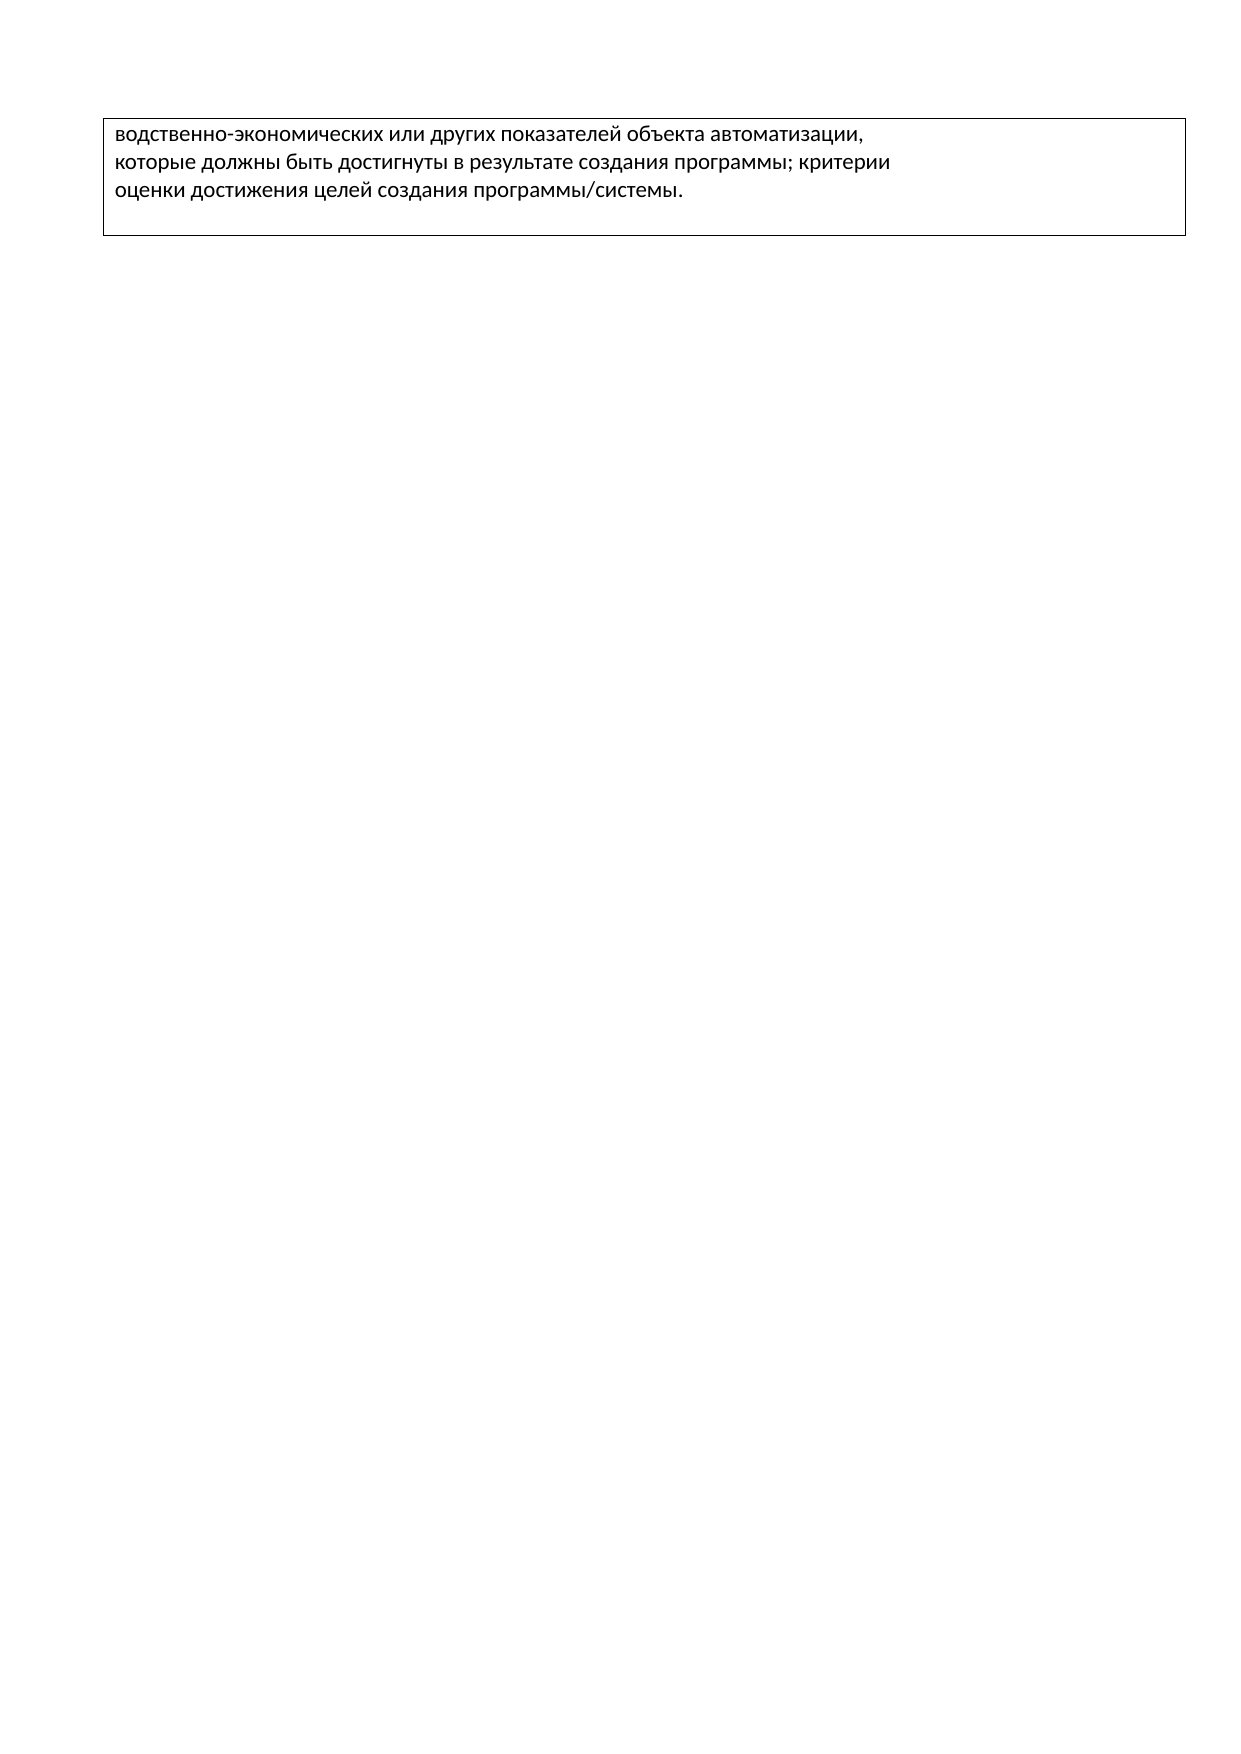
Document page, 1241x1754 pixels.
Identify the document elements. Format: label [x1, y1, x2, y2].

table_cell [104, 119, 1185, 234]
